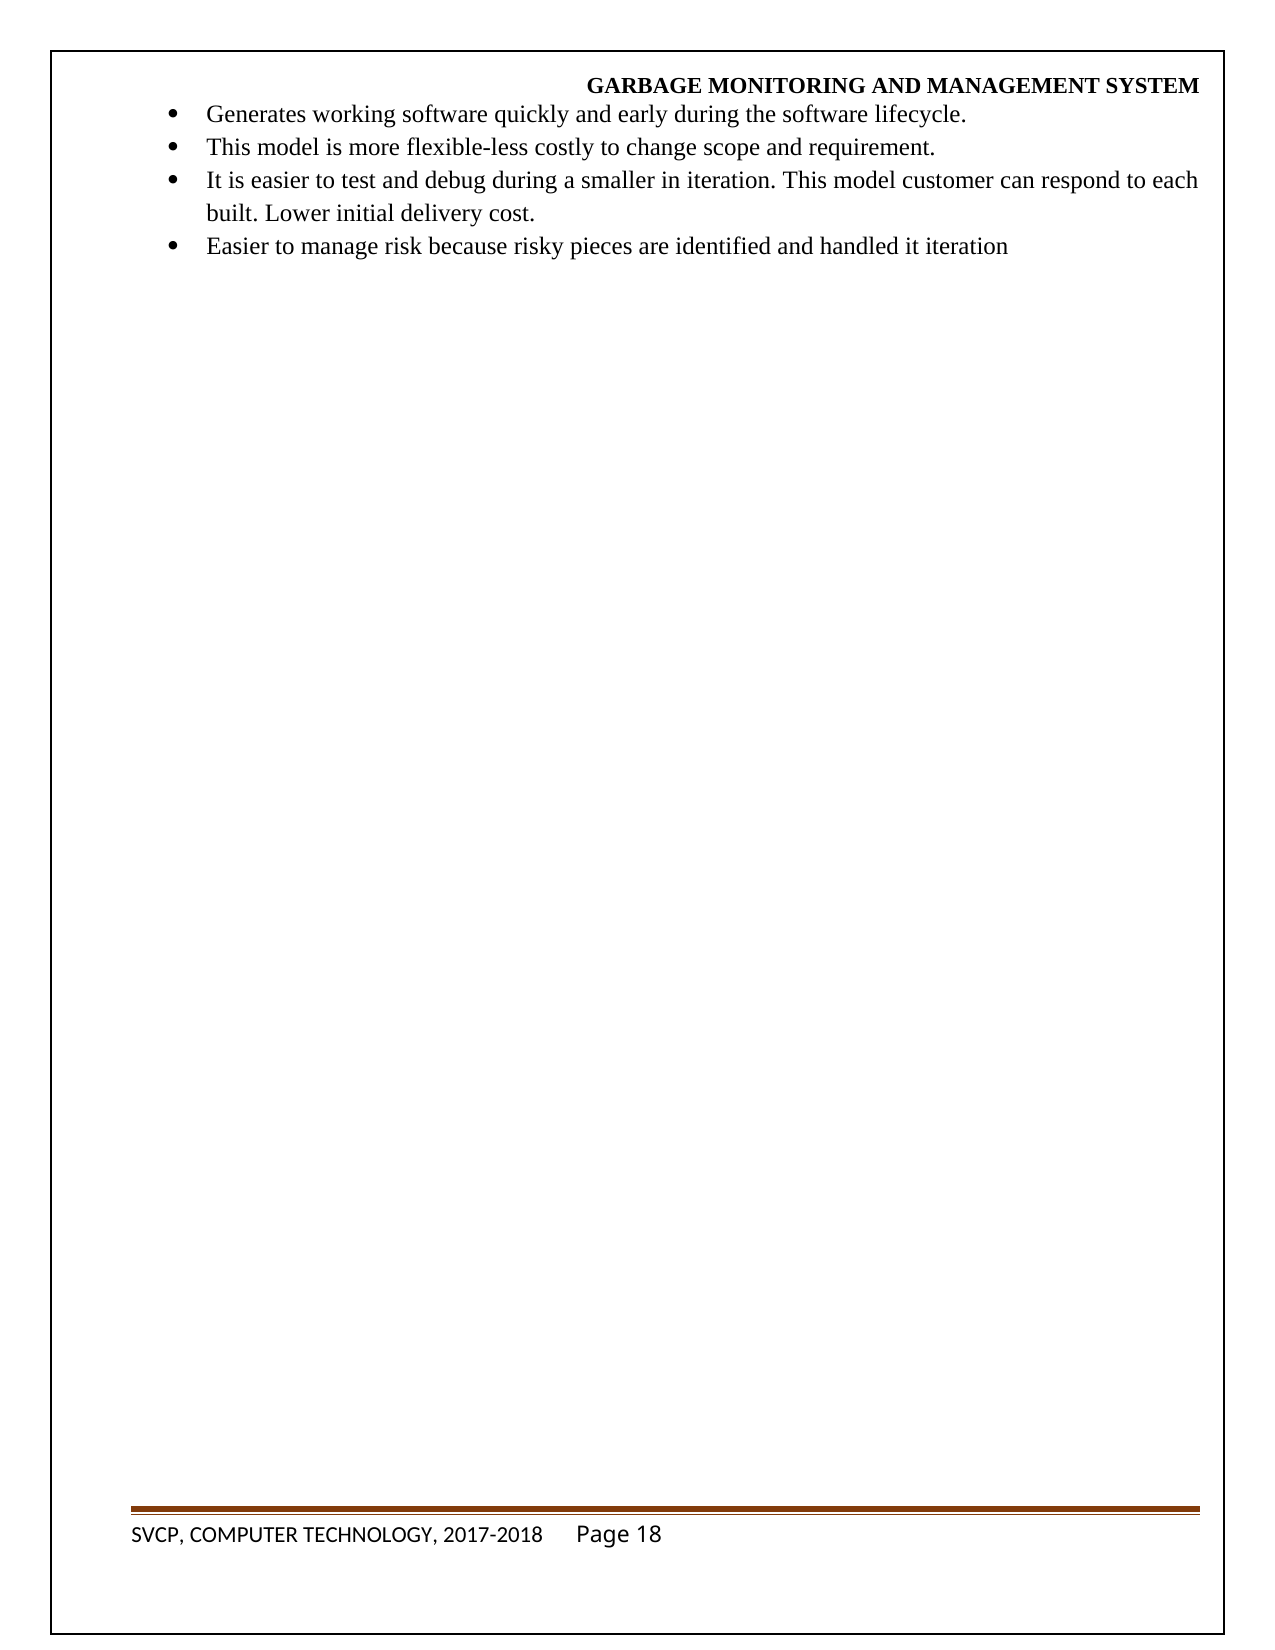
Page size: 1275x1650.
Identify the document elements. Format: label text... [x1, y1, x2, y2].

list Generates working software quickly and early during the software lifecycle. [169, 99, 1200, 128]
list It is easier to test and debug during a smaller in iteration. This model customer can respond to each built. Lower initial delivery cost. [169, 165, 1200, 227]
list Easier to manage risk because risky pieces are identified and handled it iteration [169, 231, 1200, 260]
list This model is more flexible-less costly to change scope and requirement. [169, 132, 1200, 161]
